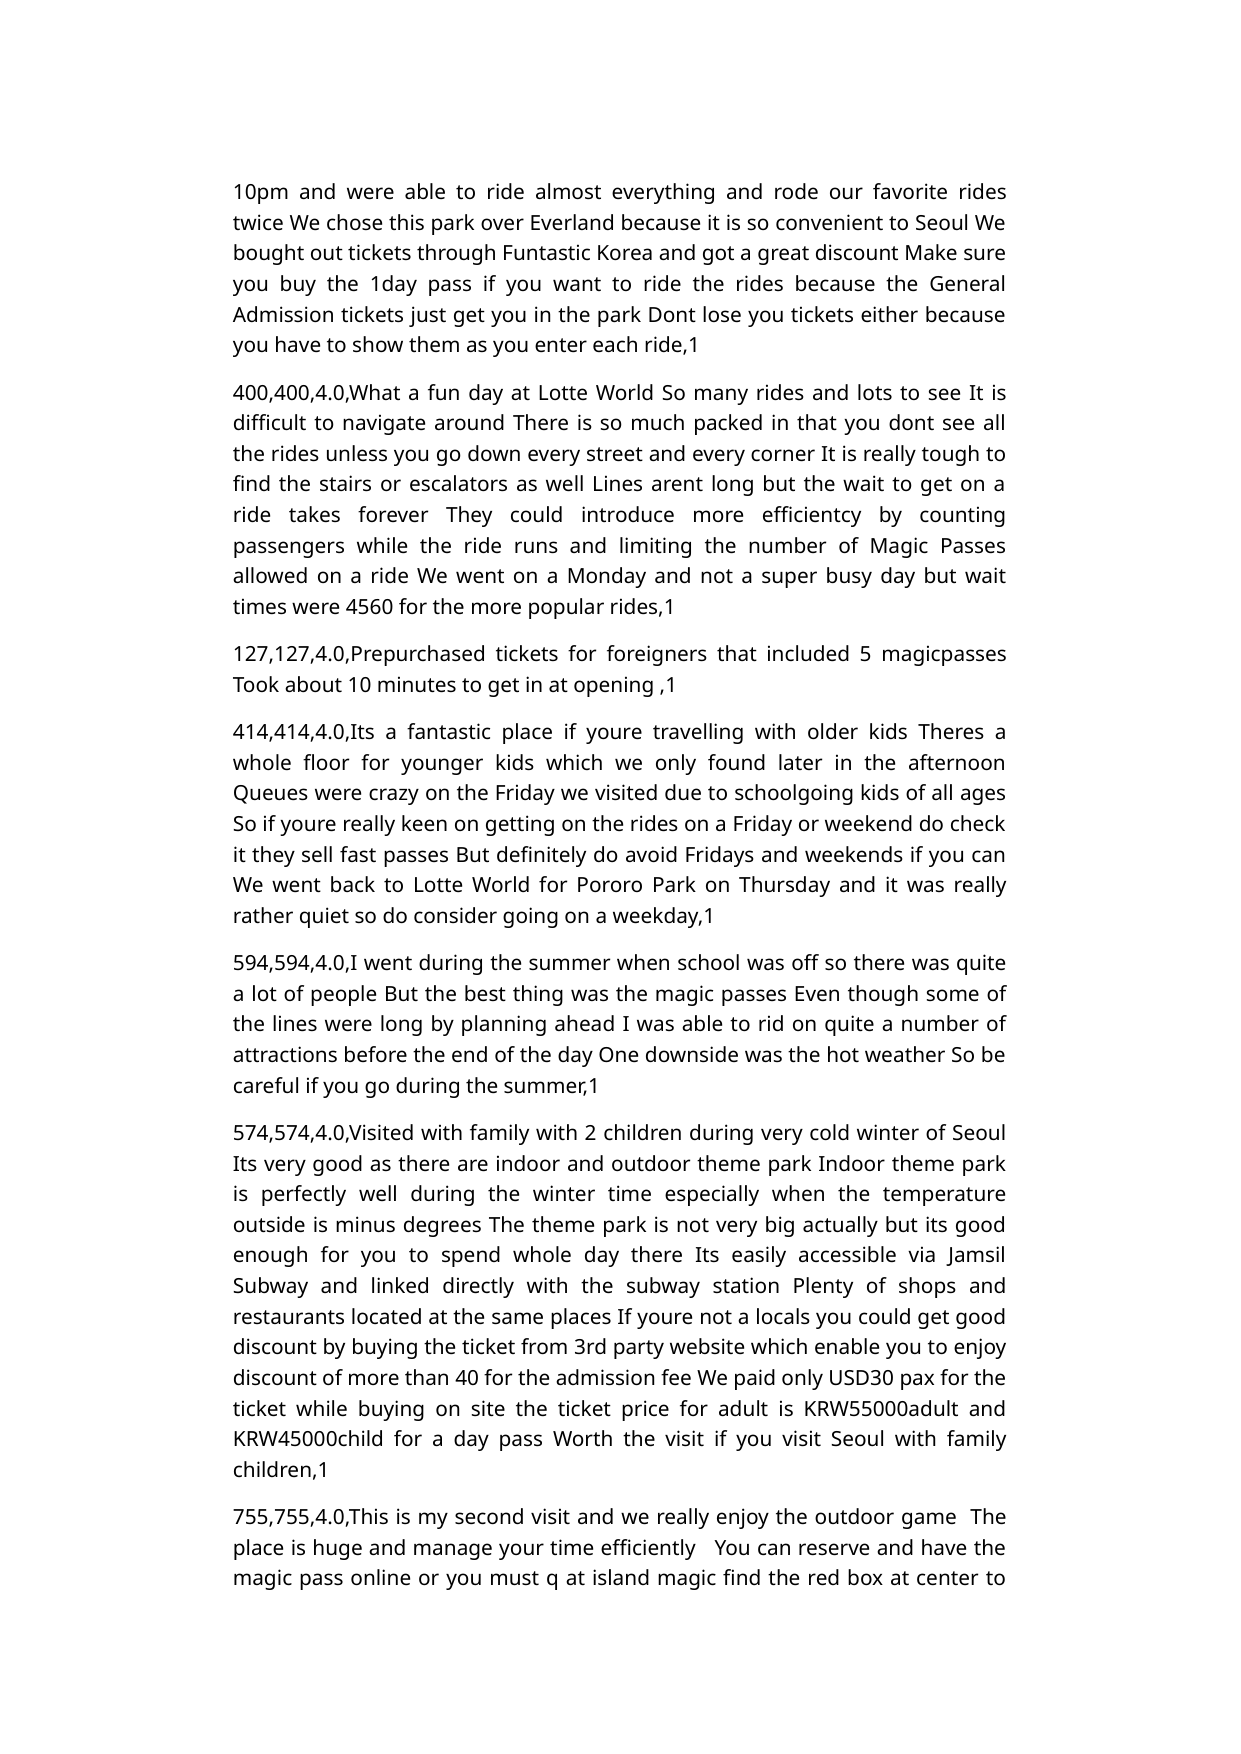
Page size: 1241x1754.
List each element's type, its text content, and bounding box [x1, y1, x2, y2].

text 400,400,4.0,What a fun day at Lotte World So many rides and lots to see It is difficult to navigate around There is so much packed in that you dont see all the rides unless you go down every street and every corner It is really tough to find the stairs or escalators as well Lines arent long but the wait to get on a ride takes forever They could introduce more efficientcy by counting passengers while the ride runs and limiting the number of Magic Passes allowed on a ride We went on a Monday and not a super busy day but wait times were 4560 for the more popular rides,1 [233, 378, 1007, 620]
text 127,127,4.0,Prepurchased tickets for foreigners that included 5 magicpasses Took about 10 minutes to get in at opening ,1 [233, 639, 1007, 698]
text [233, 1502, 1007, 1592]
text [233, 177, 1007, 359]
text 414,414,4.0,Its a fantastic place if youre travelling with older kids Theres a whole floor for younger kids which we only found later in the afternoon Queues were crazy on the Friday we visited due to schoolgoing kids of all ages So if youre really keen on getting on the rides on a Friday or weekend do check it they sell fast passes But definitely do avoid Fridays and weekends if you can We went back to Lotte World for Pororo Park on Thursday and it was really rather quiet so do consider going on a weekday,1 [233, 717, 1007, 929]
text 594,594,4.0,I went during the summer when school was off so there was quite a lot of people But the best thing was the magic passes Even though some of the lines were long by planning ahead I was able to rid on quite a number of attractions before the end of the day One downside was the hot weather So be careful if you go during the summer,1 [233, 948, 1007, 1099]
text 574,574,4.0,Visited with family with 2 children during very cold winter of Seoul Its very good as there are indoor and outdoor theme park Indoor theme park is perfectly well during the winter time especially when the temperature outside is minus degrees The theme park is not very big actually but its good enough for you to spend whole day there Its easily accessible via Jamsil Subway and linked directly with the subway station Plenty of shops and restaurants located at the same places If youre not a locals you could get good discount by buying the ticket from 3rd party website which enable you to enjoy discount of more than 40 for the admission fee We paid only USD30 pax for the ticket while buying on site the ticket price for adult is KRW55000adult and KRW45000child for a day pass Worth the visit if you visit Seoul with family children,1 [233, 1118, 1007, 1483]
